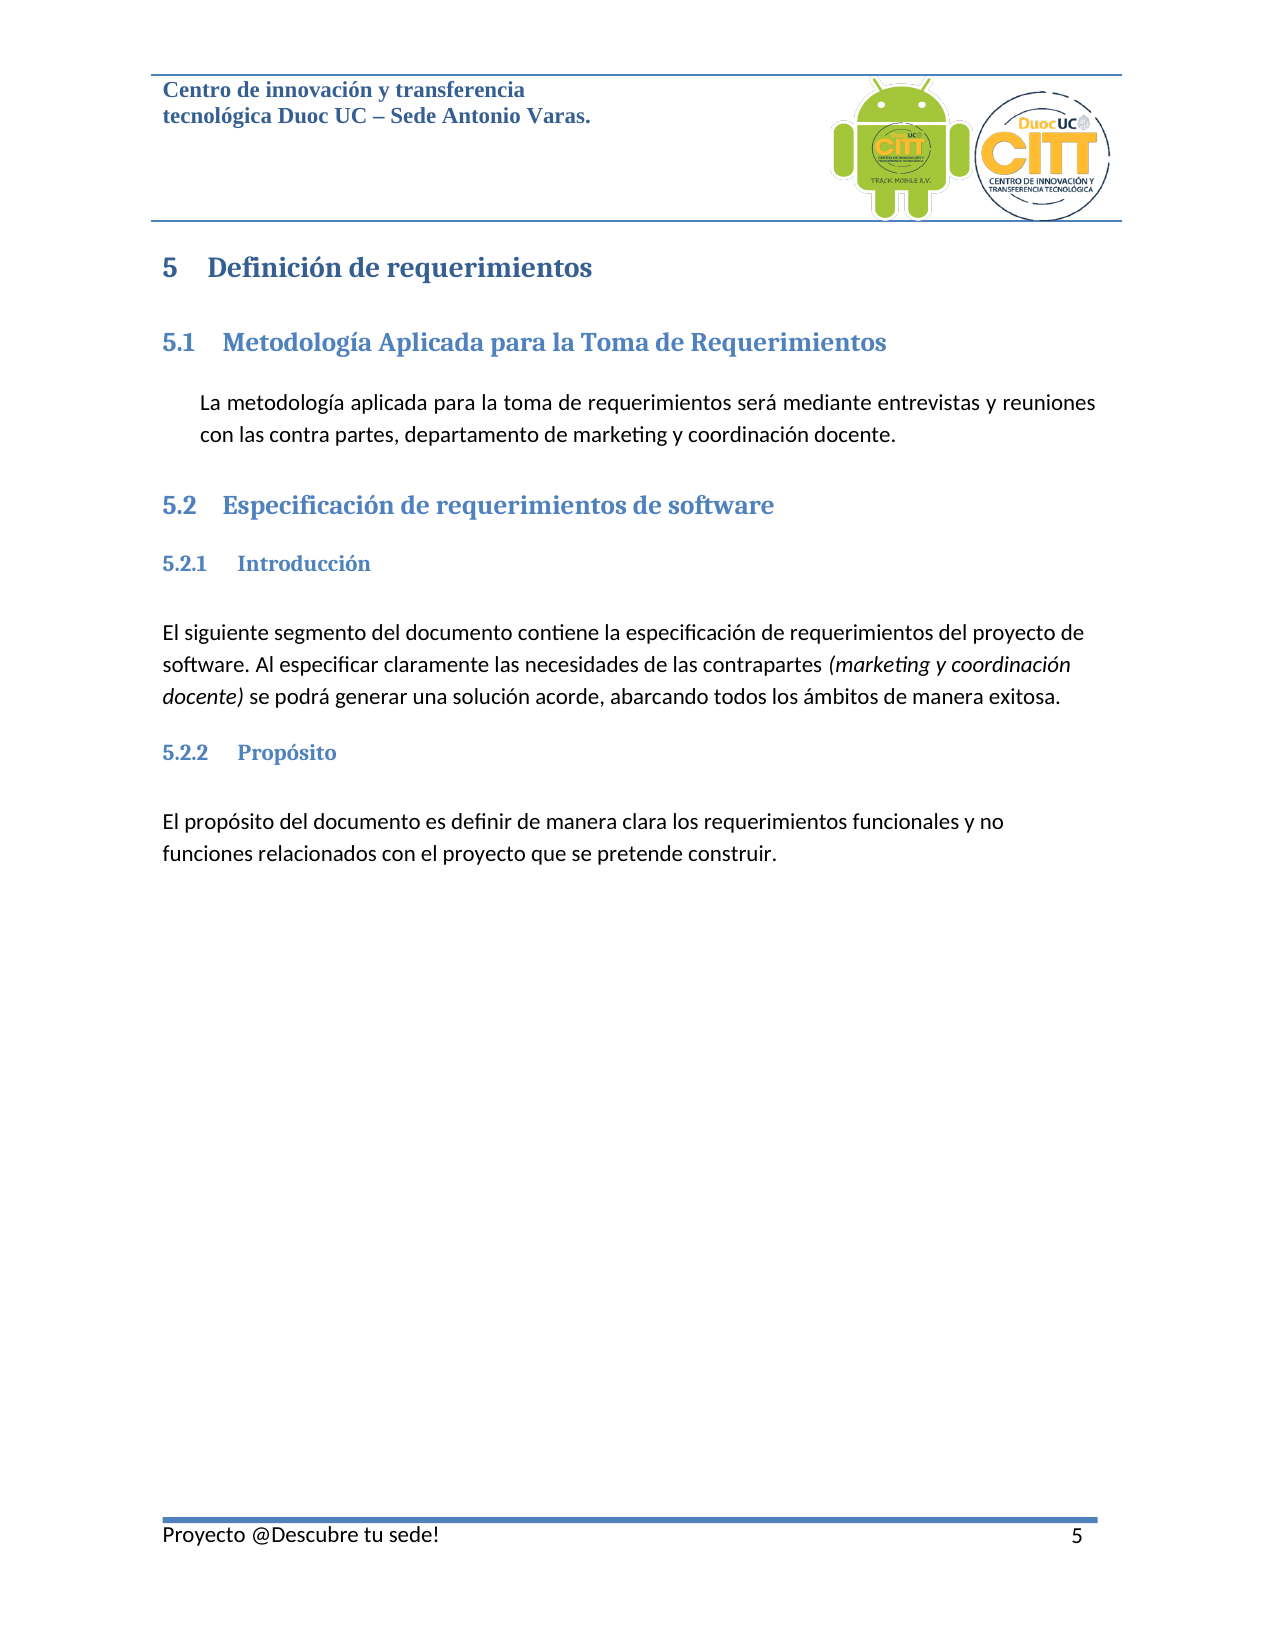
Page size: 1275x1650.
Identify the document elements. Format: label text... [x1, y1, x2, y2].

picture [830, 76, 1112, 221]
text El siguiente segmento del documento contiene la especificación de requerimientos del proyecto de software. Al especificar claramente las necesidades de las contrapartes (marketing y coordinación docente) se podrá generar una solución acorde, abarcando todos los ámbitos de manera exitosa. [162, 618, 1098, 711]
list La metodología aplicada para la toma de requerimientos será mediante entrevistas y reuniones con las contra partes, departamento de marketing y coordinación docente. [200, 388, 1098, 448]
subtitle Propósito [162, 740, 1098, 766]
text El propósito del documento es definir de manera clara los requerimientos funcionales y no funciones relacionados con el proyecto que se pretende construir. [162, 807, 1098, 868]
subtitle Metodología Aplicada para la Toma de Requerimientos [162, 327, 1098, 358]
subtitle Definición de requerimientos [162, 251, 1098, 284]
subtitle Introducción [162, 550, 1098, 577]
subtitle Especificación de requerimientos de software [162, 490, 1098, 521]
